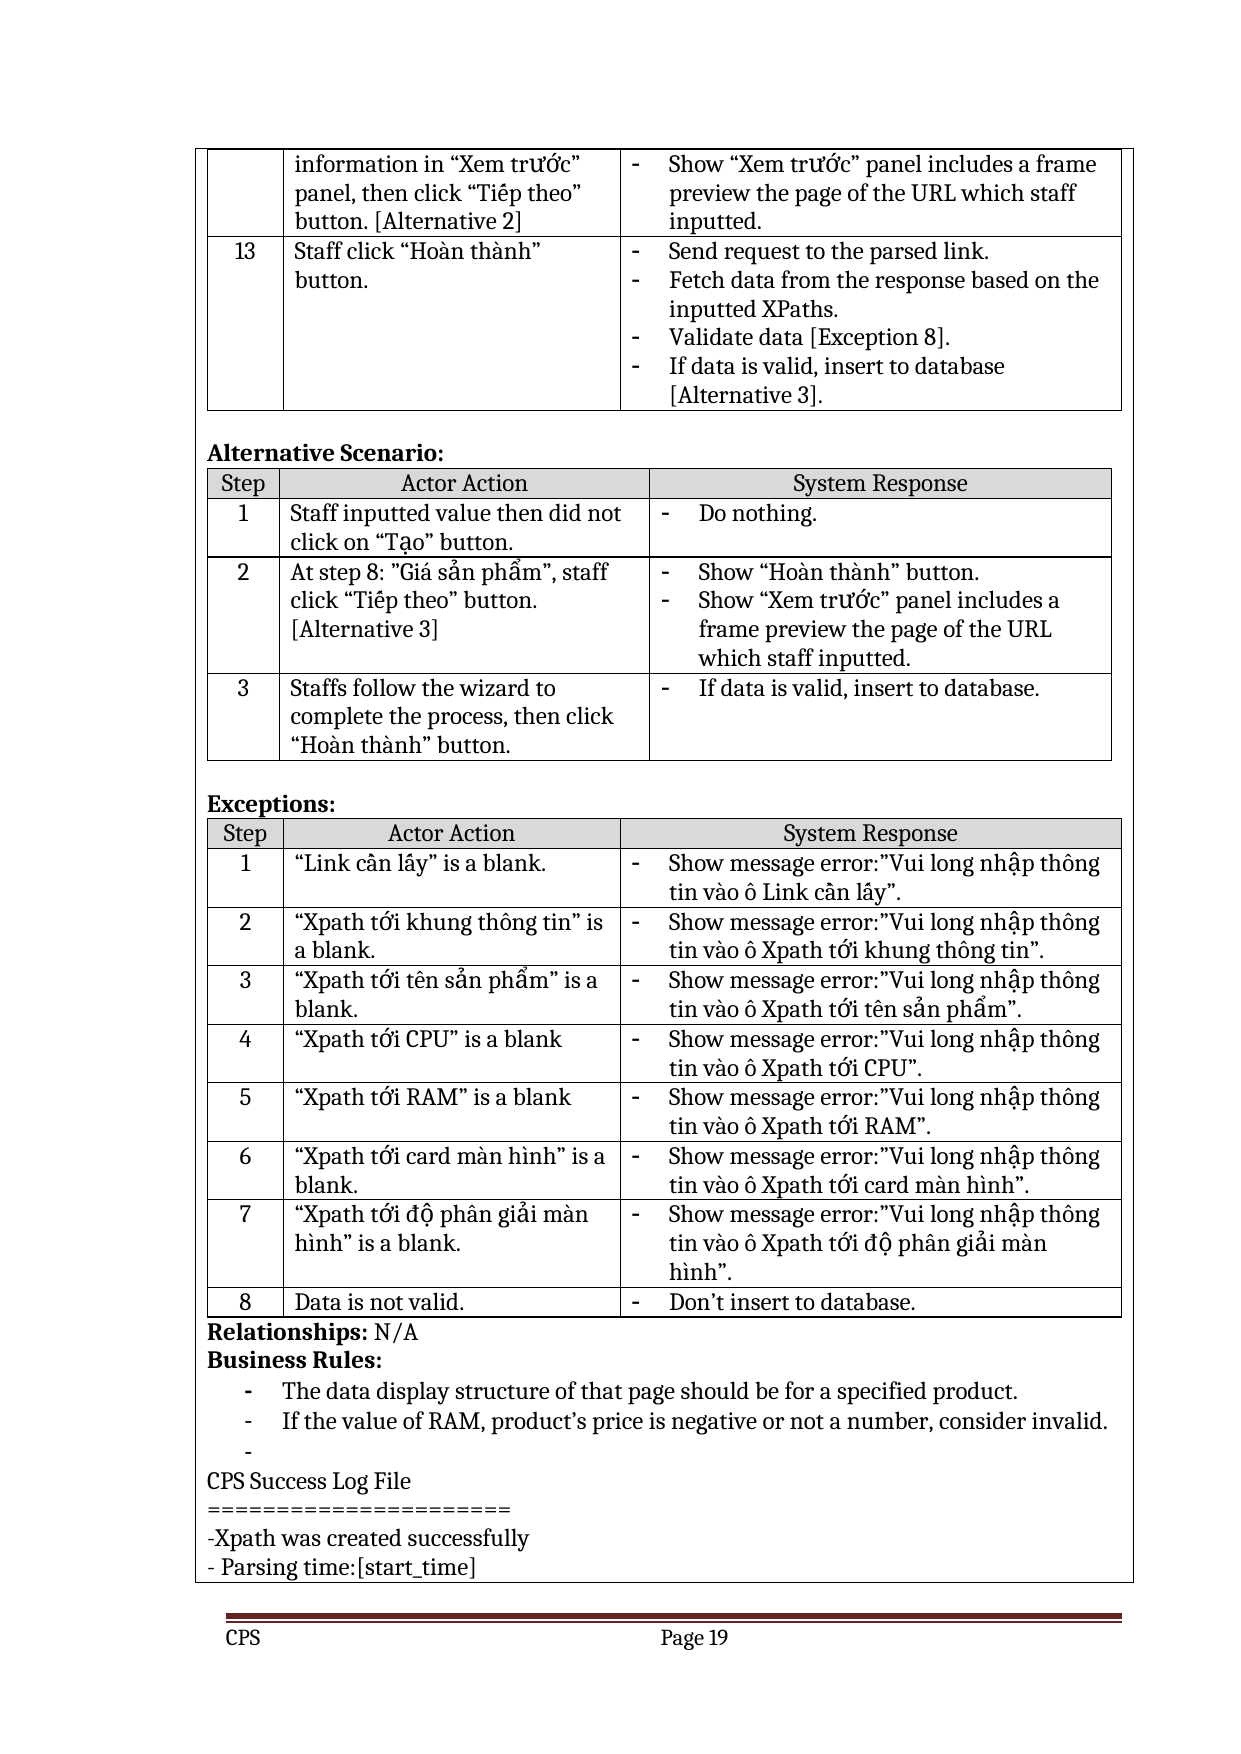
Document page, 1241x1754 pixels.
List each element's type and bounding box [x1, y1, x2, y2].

table_cell [196, 149, 1133, 1582]
